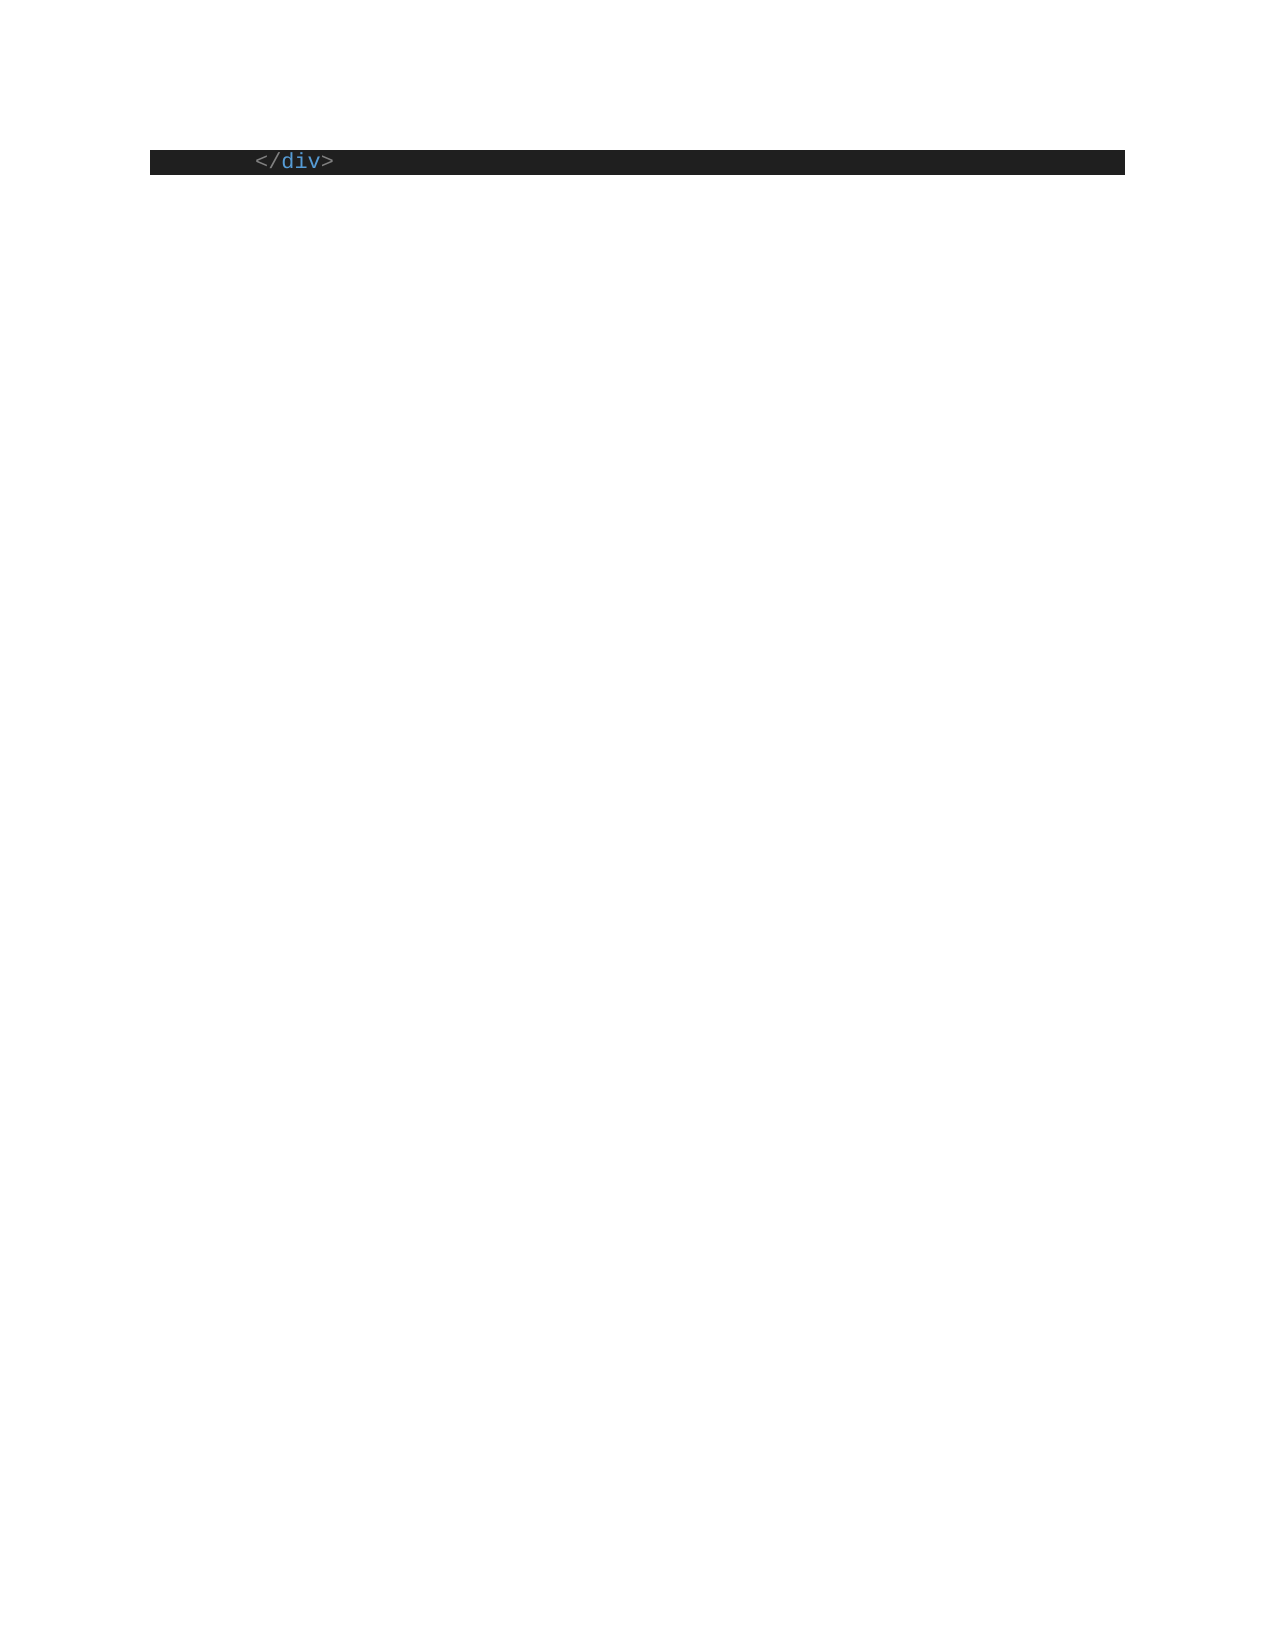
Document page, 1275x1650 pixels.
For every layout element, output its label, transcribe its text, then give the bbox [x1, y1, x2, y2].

text </div> [150, 150, 1125, 175]
